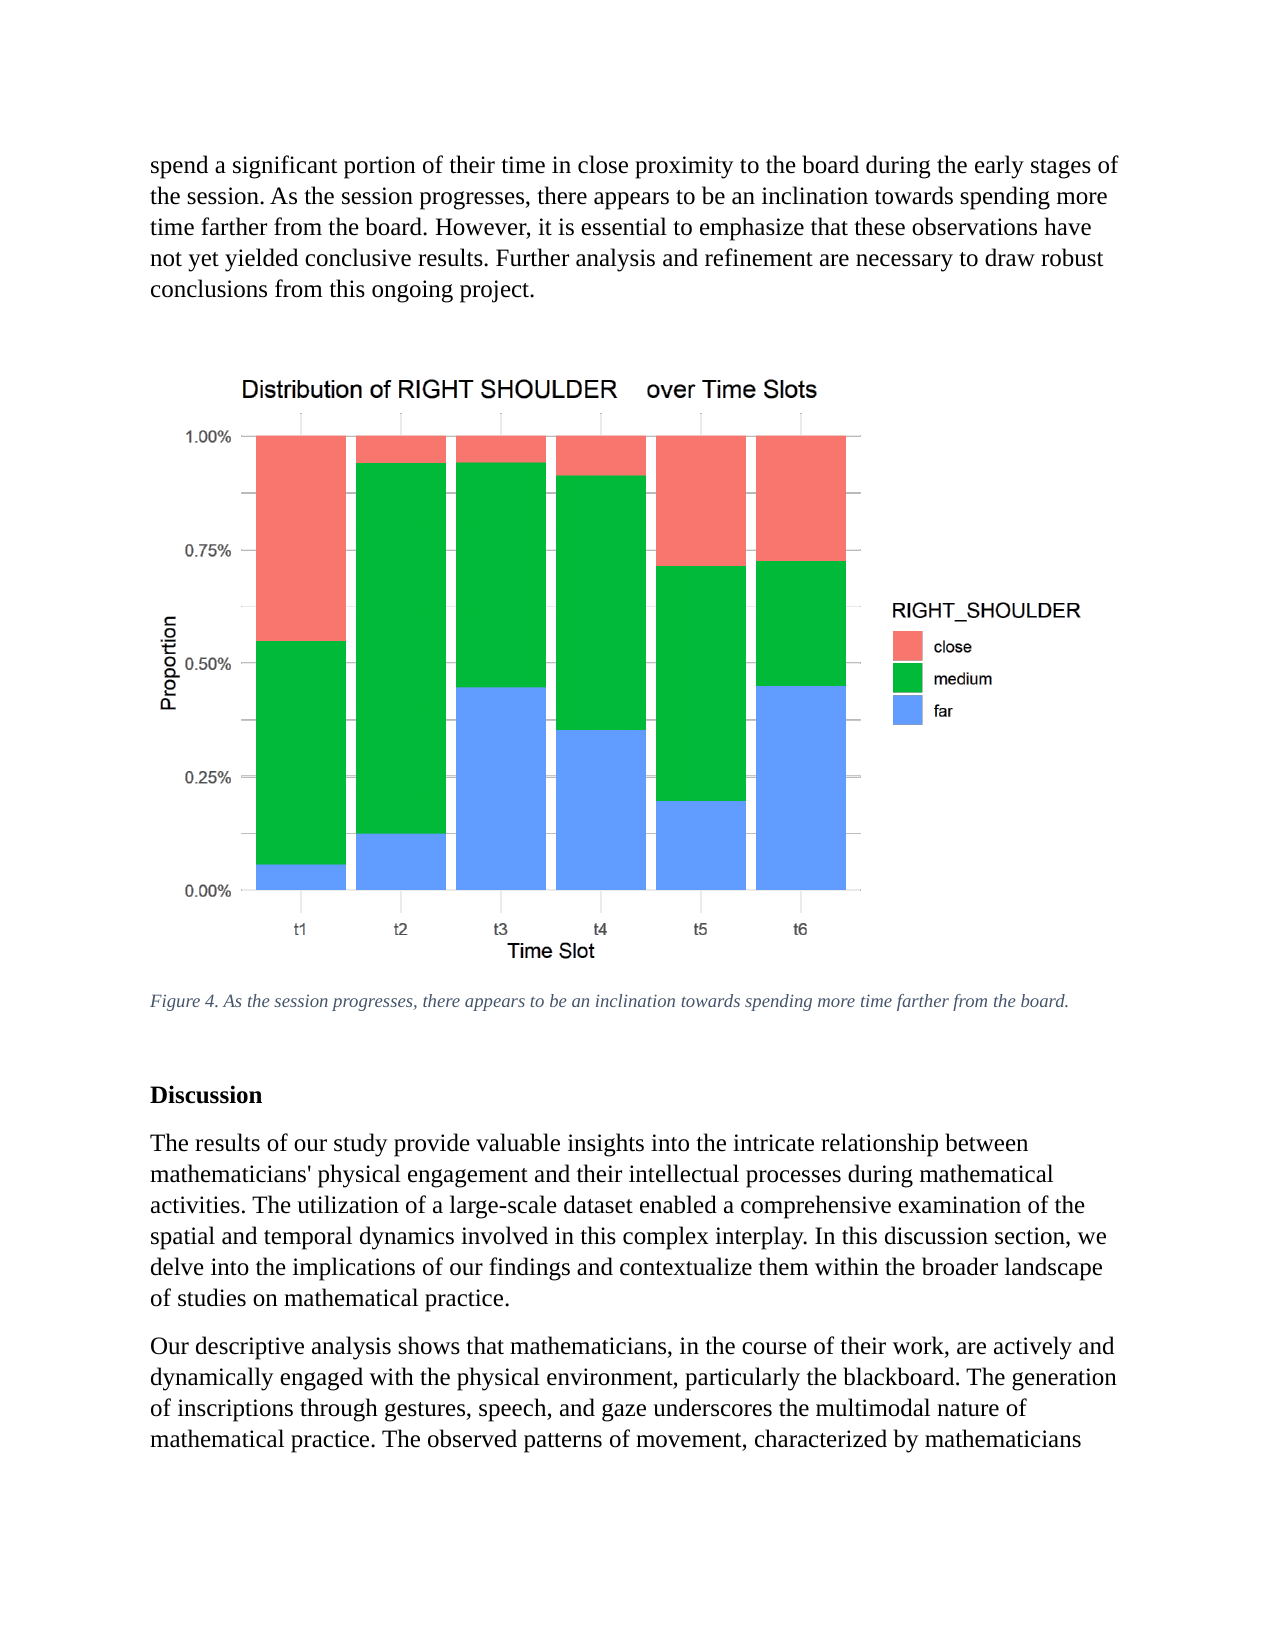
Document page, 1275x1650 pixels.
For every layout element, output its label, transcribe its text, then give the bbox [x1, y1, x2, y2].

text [150, 1331, 1125, 1453]
text Discussion [150, 1080, 1125, 1109]
text The results of our study provide valuable insights into the intricate relationship between mathematicians' physical engagement and their intellectual processes during mathematical activities. The utilization of a large-scale dataset enabled a comprehensive examination of the spatial and temporal dynamics involved in this complex interplay. In this discussion section, we delve into the implications of our findings and contextualize them within the broader landscape of studies on mathematical practice. [150, 1128, 1125, 1312]
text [150, 150, 1125, 303]
picture [150, 369, 1125, 972]
